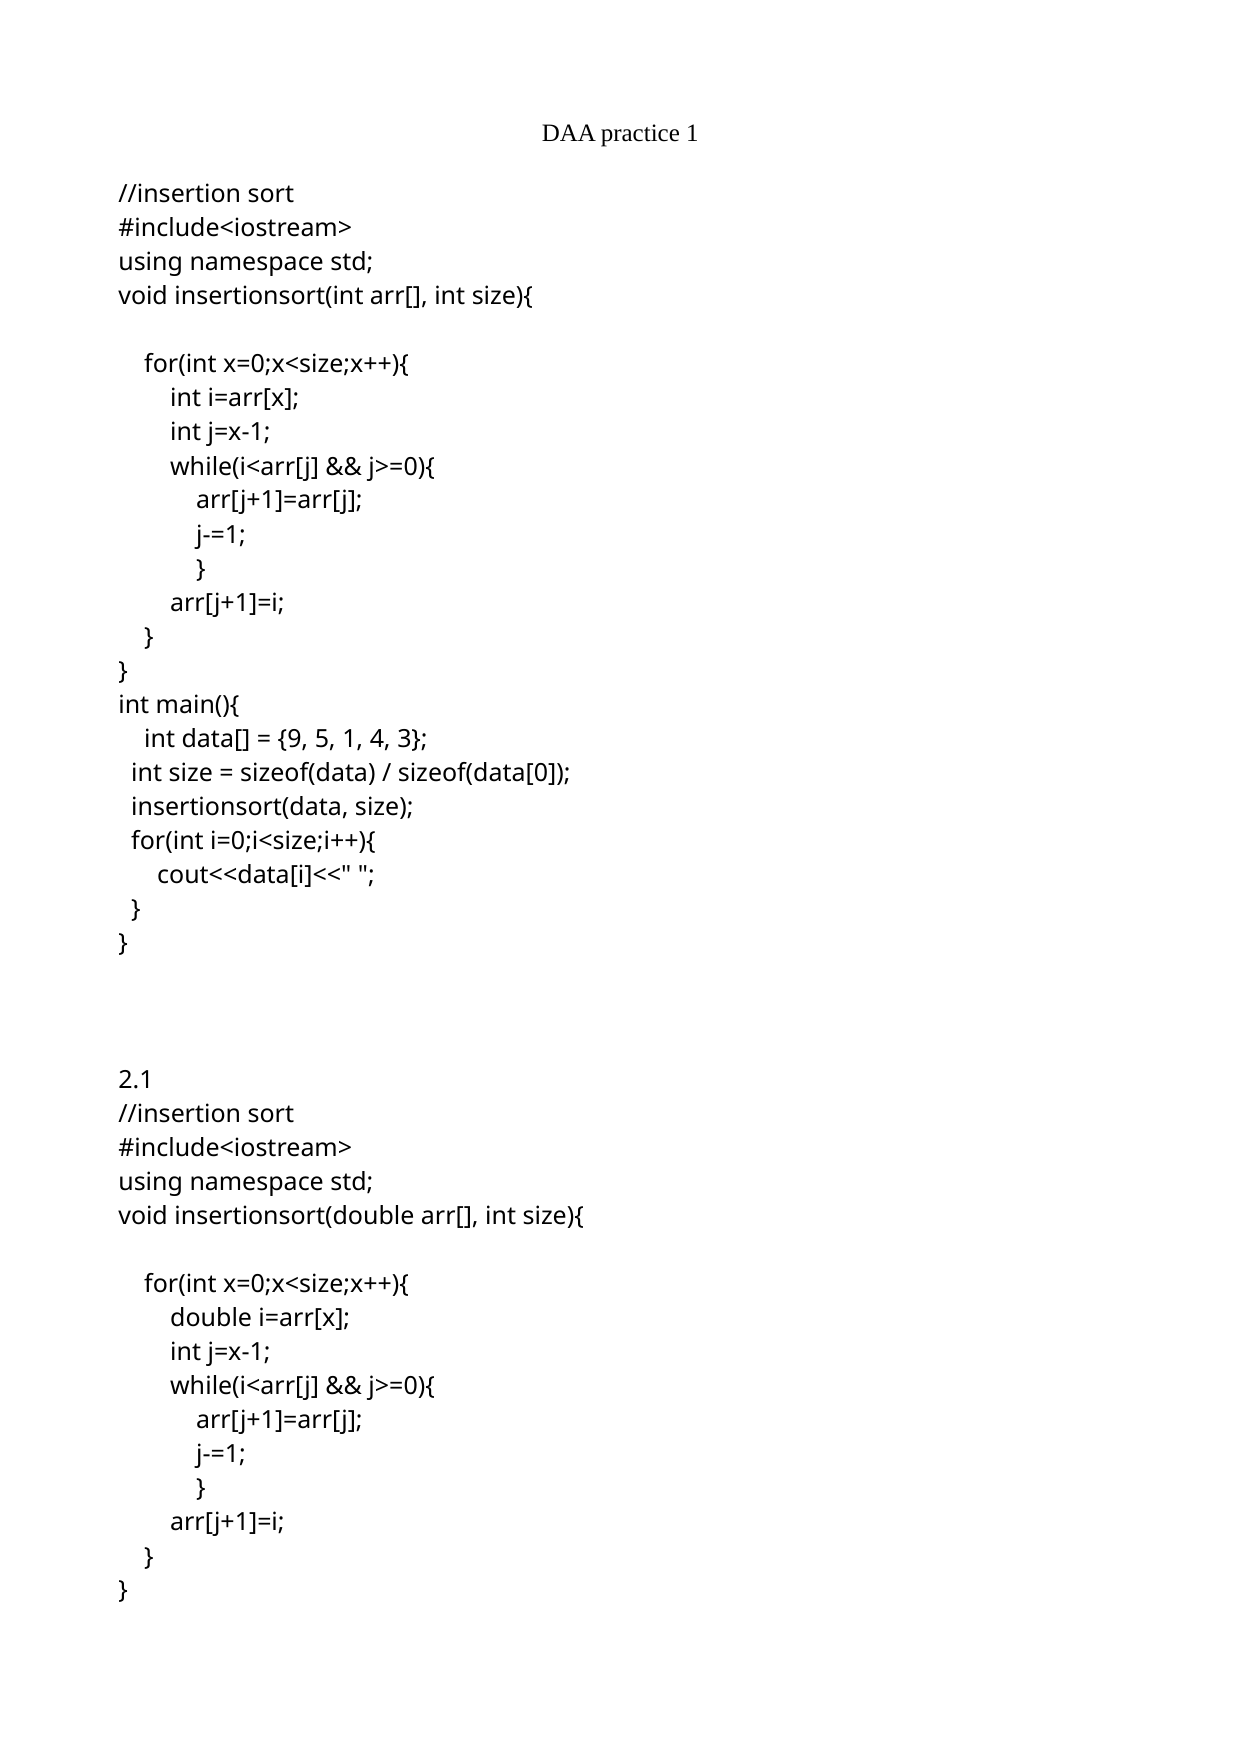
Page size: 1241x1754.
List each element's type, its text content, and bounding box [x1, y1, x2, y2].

text //insertion sort [118, 176, 1122, 210]
text int data[] = {9, 5, 1, 4, 3}; [118, 721, 1122, 755]
text arr[j+1]=arr[j]; [118, 482, 1122, 516]
text while(i<arr[j] && j>=0){ [118, 448, 1122, 482]
text DAA practice 1 [118, 118, 1122, 147]
text } [118, 618, 1122, 652]
text } [118, 925, 1122, 959]
text int j=x-1; [118, 1334, 1122, 1368]
text #include<iostream> [118, 210, 1122, 244]
text arr[j+1]=i; [118, 584, 1122, 618]
text } [118, 550, 1122, 584]
text for(int i=0;i<size;i++){ [118, 823, 1122, 857]
text using namespace std; [118, 1163, 1122, 1197]
text j-=1; [118, 1436, 1122, 1470]
text int i=arr[x]; [118, 380, 1122, 414]
text int j=x-1; [118, 414, 1122, 448]
text //insertion sort [118, 1095, 1122, 1129]
text void insertionsort(double arr[], int size){ [118, 1197, 1122, 1232]
text arr[j+1]=i; [118, 1504, 1122, 1538]
text 2.1 [118, 1061, 1122, 1095]
text insertionsort(data, size); [118, 789, 1122, 823]
text } [118, 652, 1122, 687]
text int size = sizeof(data) / sizeof(data[0]); [118, 755, 1122, 789]
text for(int x=0;x<size;x++){ [118, 346, 1122, 380]
text int main(){ [118, 687, 1122, 721]
text } [118, 1470, 1122, 1504]
text while(i<arr[j] && j>=0){ [118, 1368, 1122, 1402]
text for(int x=0;x<size;x++){ [118, 1266, 1122, 1300]
text } [118, 1572, 1122, 1606]
text double i=arr[x]; [118, 1300, 1122, 1334]
text } [118, 891, 1122, 925]
text } [118, 1538, 1122, 1572]
text #include<iostream> [118, 1129, 1122, 1163]
text j-=1; [118, 516, 1122, 550]
text cout<<data[i]<<" "; [118, 857, 1122, 891]
text arr[j+1]=arr[j]; [118, 1402, 1122, 1436]
text using namespace std; [118, 244, 1122, 278]
text void insertionsort(int arr[], int size){ [118, 278, 1122, 312]
